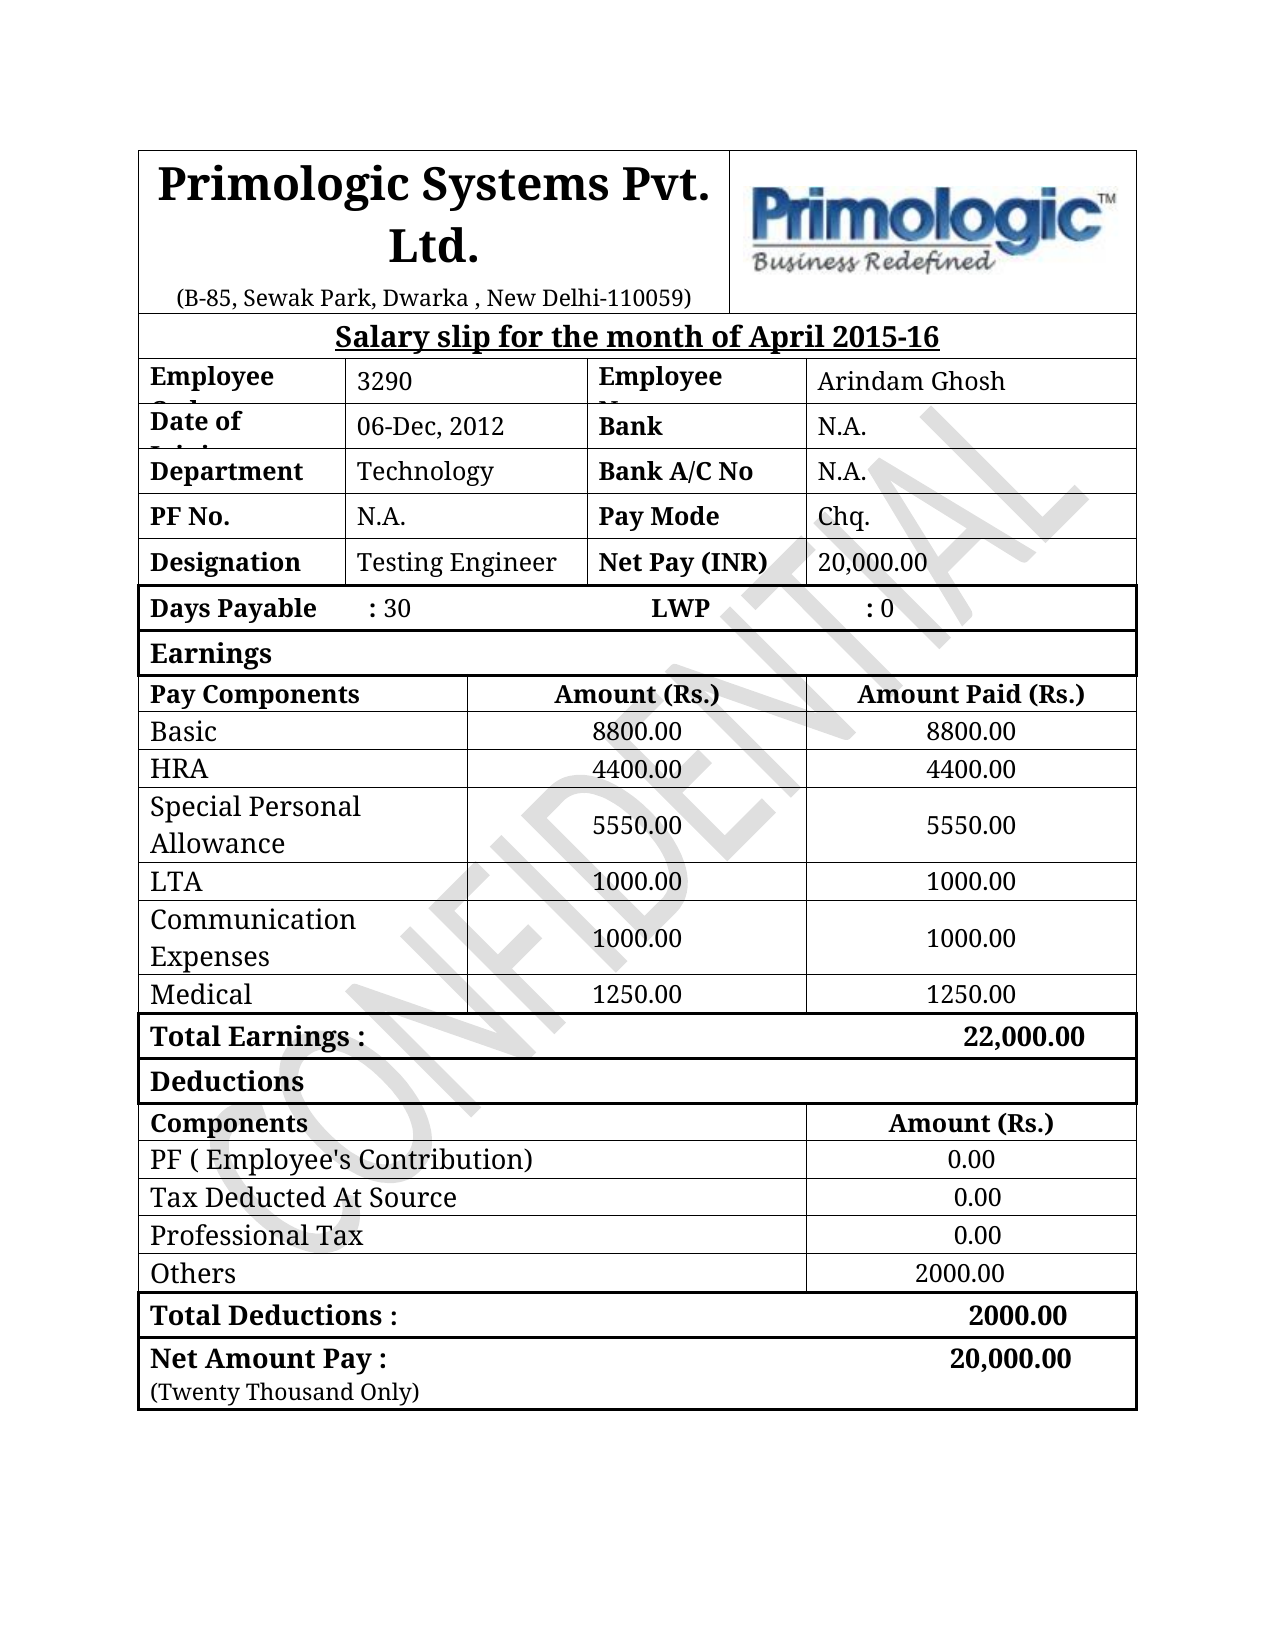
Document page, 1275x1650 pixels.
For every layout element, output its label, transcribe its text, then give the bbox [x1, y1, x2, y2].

table_cell 5550.00 [468, 788, 806, 862]
table_cell 4400.00 [468, 750, 806, 787]
table_cell Tax Deducted At Source [139, 1179, 806, 1215]
table_cell Professional Tax [139, 1216, 806, 1253]
table_cell 1000.00 [807, 901, 1136, 974]
table_cell Employee Name [588, 359, 806, 403]
table_cell Date of Joining [139, 404, 345, 448]
picture [742, 186, 1123, 278]
table_cell Technology [346, 449, 587, 493]
table_cell Department [139, 449, 345, 493]
table_cell Total Deductions : 2000.00 [140, 1294, 1135, 1336]
table_cell LTA [139, 863, 467, 899]
table_cell 5550.00 [807, 788, 1136, 862]
table_cell Components [139, 1105, 806, 1139]
table_cell Days Payable : 30 LWP : 0 [140, 587, 1135, 629]
table_cell HRA [139, 750, 467, 787]
table_cell Employee Code [139, 359, 345, 403]
table_cell 4400.00 [807, 750, 1136, 787]
table_cell Others [139, 1254, 806, 1291]
table_cell PF No. [139, 494, 345, 538]
table_cell Arindam Ghosh [807, 359, 1136, 403]
table_header [730, 151, 1136, 313]
table_cell N.A. [807, 404, 1136, 448]
table_cell 1000.00 [468, 901, 806, 974]
table_cell 0.00 [807, 1179, 1136, 1215]
table_cell Testing Engineer [346, 539, 587, 584]
table_cell 0.00 [807, 1141, 1136, 1177]
table_cell Designation [139, 539, 345, 584]
table_cell Pay Mode [588, 494, 806, 538]
table_cell Amount (Rs.) [468, 677, 806, 711]
table_cell 1000.00 [807, 863, 1136, 899]
table_cell 8800.00 [468, 712, 806, 749]
table_cell PF ( Employee's Contribution) [139, 1141, 806, 1177]
table_cell Communication Expenses [139, 901, 467, 974]
table_cell 3290 [346, 359, 587, 403]
table_cell Bank [588, 404, 806, 448]
table_cell Salary slip for the month of April 2015-16 [139, 314, 1136, 358]
table_cell Amount (Rs.) [807, 1105, 1136, 1139]
table_cell 06-Dec, 2012 [346, 404, 587, 448]
table_header Primologic Systems Pvt. Ltd. (B-85, Sewak Park, Dwarka , New Delhi-110059) [139, 151, 729, 313]
table_cell N.A. [346, 494, 587, 538]
table_cell 1000.00 [468, 863, 806, 899]
table_cell Net Pay (INR) [588, 539, 806, 584]
table_cell 2000.00 [807, 1254, 1136, 1291]
table_cell Total Earnings : 22,000.00 [140, 1015, 1135, 1057]
table_cell Earnings [140, 632, 1135, 674]
table_cell Bank A/C No [588, 449, 806, 493]
table_cell Medical [139, 975, 467, 1012]
table_cell Chq. [807, 494, 1136, 538]
table_cell Deductions [140, 1060, 1135, 1102]
table_cell Special Personal Allowance [139, 788, 467, 862]
table_cell 1250.00 [807, 975, 1136, 1012]
table_cell Net Amount Pay : 20,000.00 (Twenty Thousand Only) [140, 1339, 1135, 1407]
table_cell 0.00 [807, 1216, 1136, 1253]
table_cell Pay Components [139, 677, 467, 711]
table_cell 8800.00 [807, 712, 1136, 749]
table_cell 1250.00 [468, 975, 806, 1012]
table_cell Basic [139, 712, 467, 749]
table_cell N.A. [807, 449, 1136, 493]
table_cell Amount Paid (Rs.) [807, 677, 1136, 711]
table_cell 20,000.00 [807, 539, 1136, 584]
